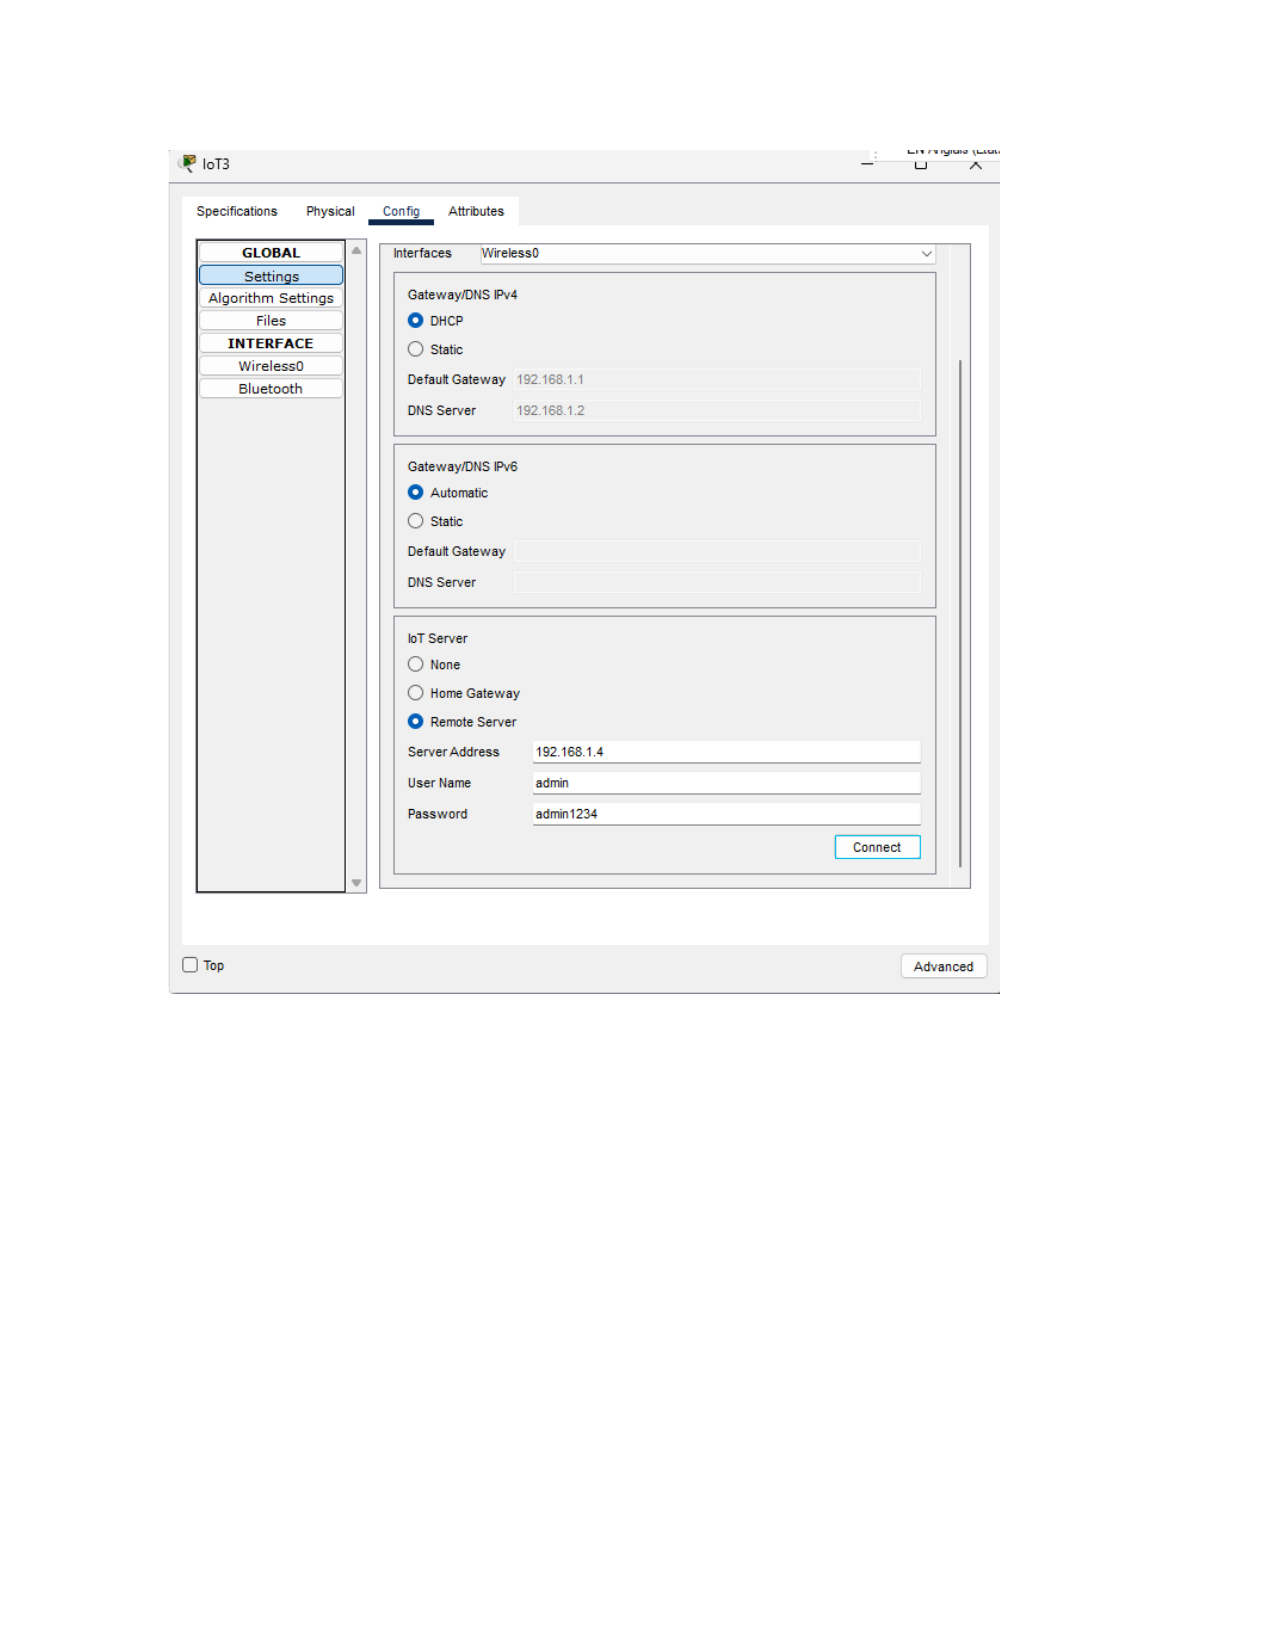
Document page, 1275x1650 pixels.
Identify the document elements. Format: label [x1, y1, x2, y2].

picture [168, 150, 1000, 994]
